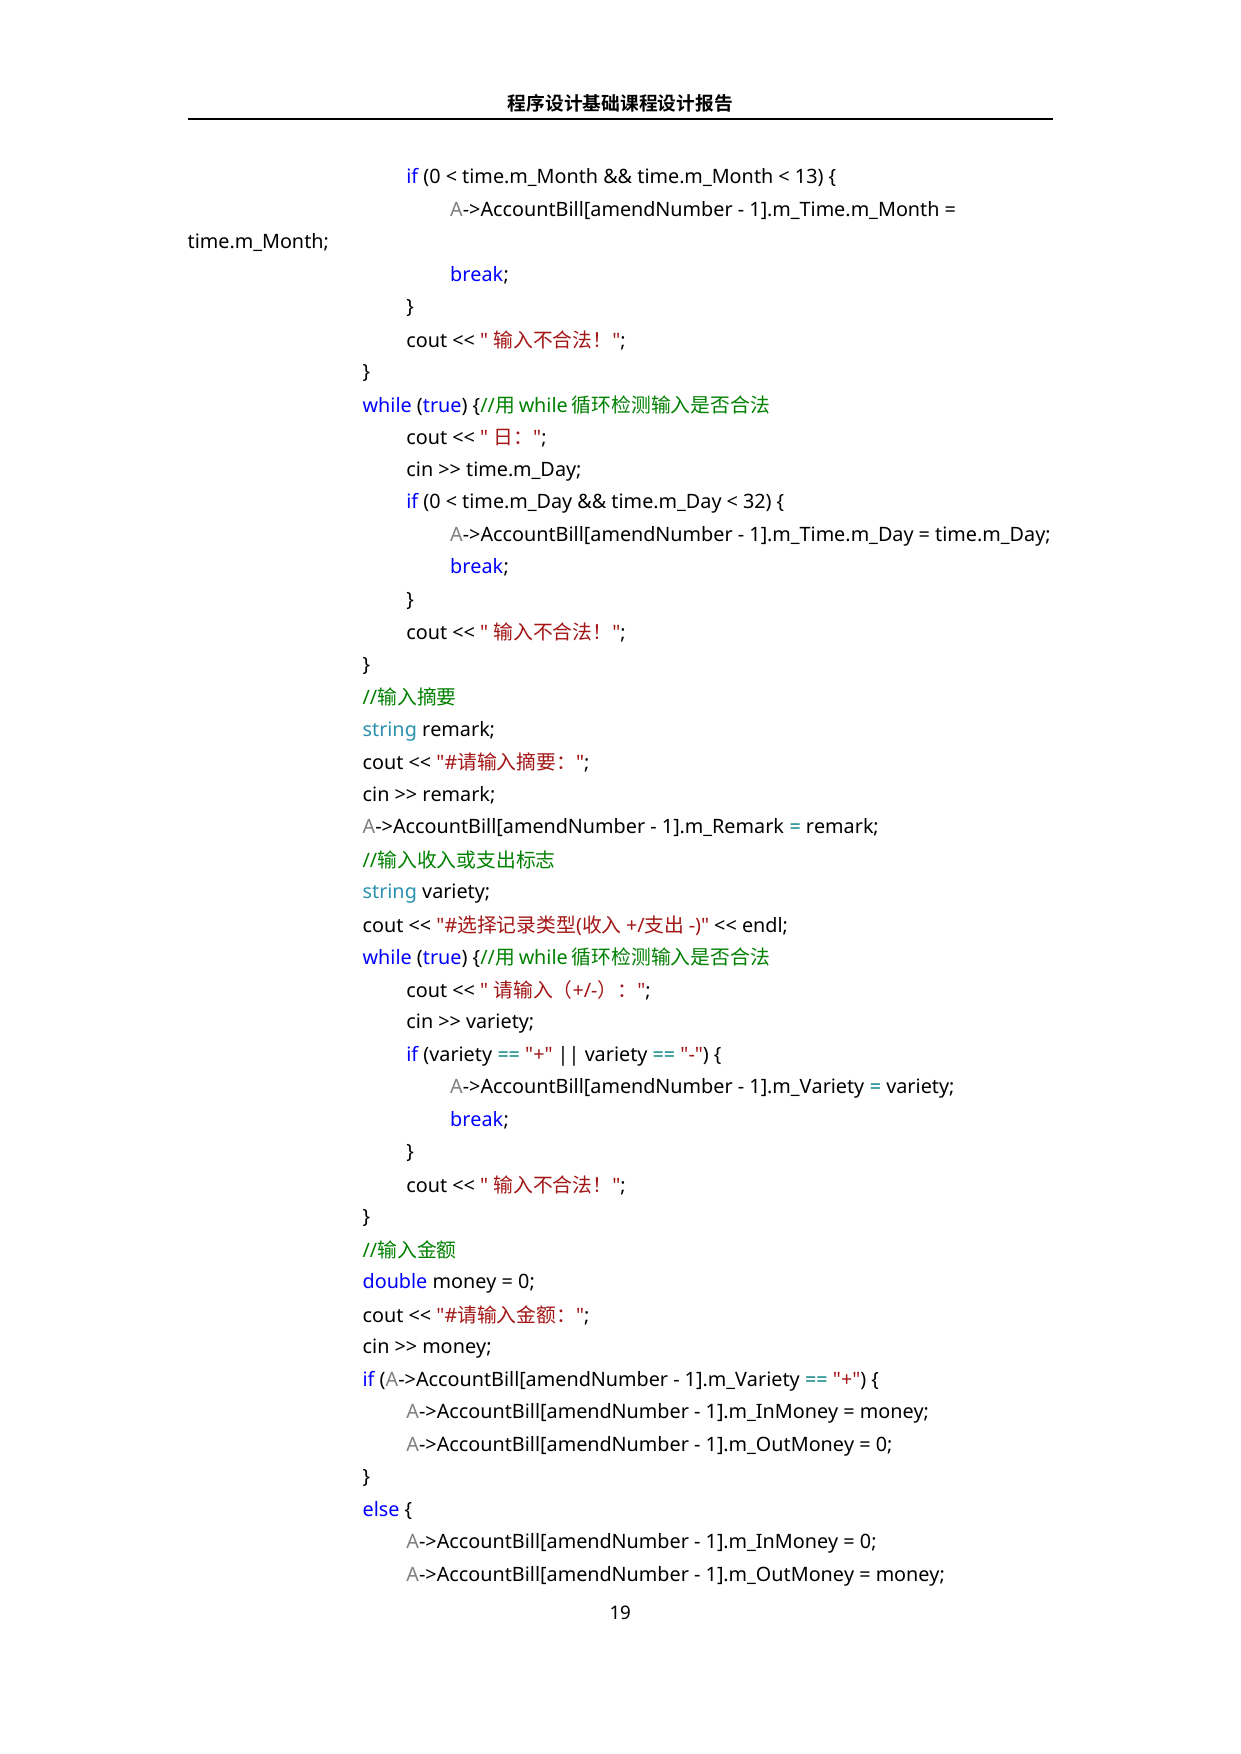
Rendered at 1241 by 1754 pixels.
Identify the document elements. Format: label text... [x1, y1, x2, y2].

text cout << " 输入不合法！"; [187, 1167, 1053, 1200]
text //输入摘要 [187, 680, 1053, 712]
text } [187, 355, 1053, 387]
text cout << " 日："; [187, 420, 1053, 452]
text cin >> money; [187, 1330, 1053, 1362]
text } [187, 582, 1053, 615]
text string remark; [187, 712, 1053, 745]
text else { [187, 1492, 1053, 1525]
text if (variety == "+" || variety == "-") { [187, 1037, 1053, 1070]
text A->AccountBill[amendNumber - 1].m_InMoney = 0; [187, 1525, 1053, 1557]
text cout << "#请输入摘要："; [187, 745, 1053, 777]
text if (0 < time.m_Day && time.m_Day < 32) { [187, 485, 1053, 517]
text A->AccountBill[amendNumber - 1].m_Remark = remark; [187, 810, 1053, 842]
text A->AccountBill[amendNumber - 1].m_Time.m_Month = time.m_Month; [187, 192, 1053, 257]
text string variety; [187, 875, 1053, 907]
text A->AccountBill[amendNumber - 1].m_OutMoney = 0; [187, 1427, 1053, 1460]
text //输入金额 [187, 1232, 1053, 1265]
text cout << " 输入不合法！"; [187, 322, 1053, 355]
text if (A->AccountBill[amendNumber - 1].m_Variety == "+") { [187, 1362, 1053, 1395]
text } [187, 1135, 1053, 1167]
text cin >> time.m_Day; [187, 452, 1053, 485]
text //输入收入或支出标志 [187, 842, 1053, 875]
text A->AccountBill[amendNumber - 1].m_Time.m_Day = time.m_Day; [187, 517, 1053, 550]
text A->AccountBill[amendNumber - 1].m_Variety = variety; [187, 1070, 1053, 1102]
text while (true) {//用while循环检测输入是否合法 [187, 387, 1053, 420]
text break; [187, 257, 1053, 290]
text cin >> variety; [187, 1005, 1053, 1037]
text break; [187, 550, 1053, 582]
text } [187, 1460, 1053, 1492]
text break; [187, 1102, 1053, 1135]
text } [187, 1200, 1053, 1232]
text A->AccountBill[amendNumber - 1].m_OutMoney = money; [187, 1557, 1053, 1590]
text while (true) {//用while循环检测输入是否合法 [187, 940, 1053, 972]
text cin >> remark; [187, 777, 1053, 810]
text if (0 < time.m_Month && time.m_Month < 13) { [187, 160, 1053, 192]
text double money = 0; [187, 1265, 1053, 1297]
text A->AccountBill[amendNumber - 1].m_InMoney = money; [187, 1395, 1053, 1427]
text cout << "#选择记录类型(收入 +/支出 -)" << endl; [187, 907, 1053, 940]
text cout << "#请输入金额："; [187, 1297, 1053, 1330]
text cout << " 请输入（+/-）："; [187, 972, 1053, 1005]
text cout << " 输入不合法！"; [187, 615, 1053, 647]
text } [187, 647, 1053, 680]
text } [187, 290, 1053, 322]
